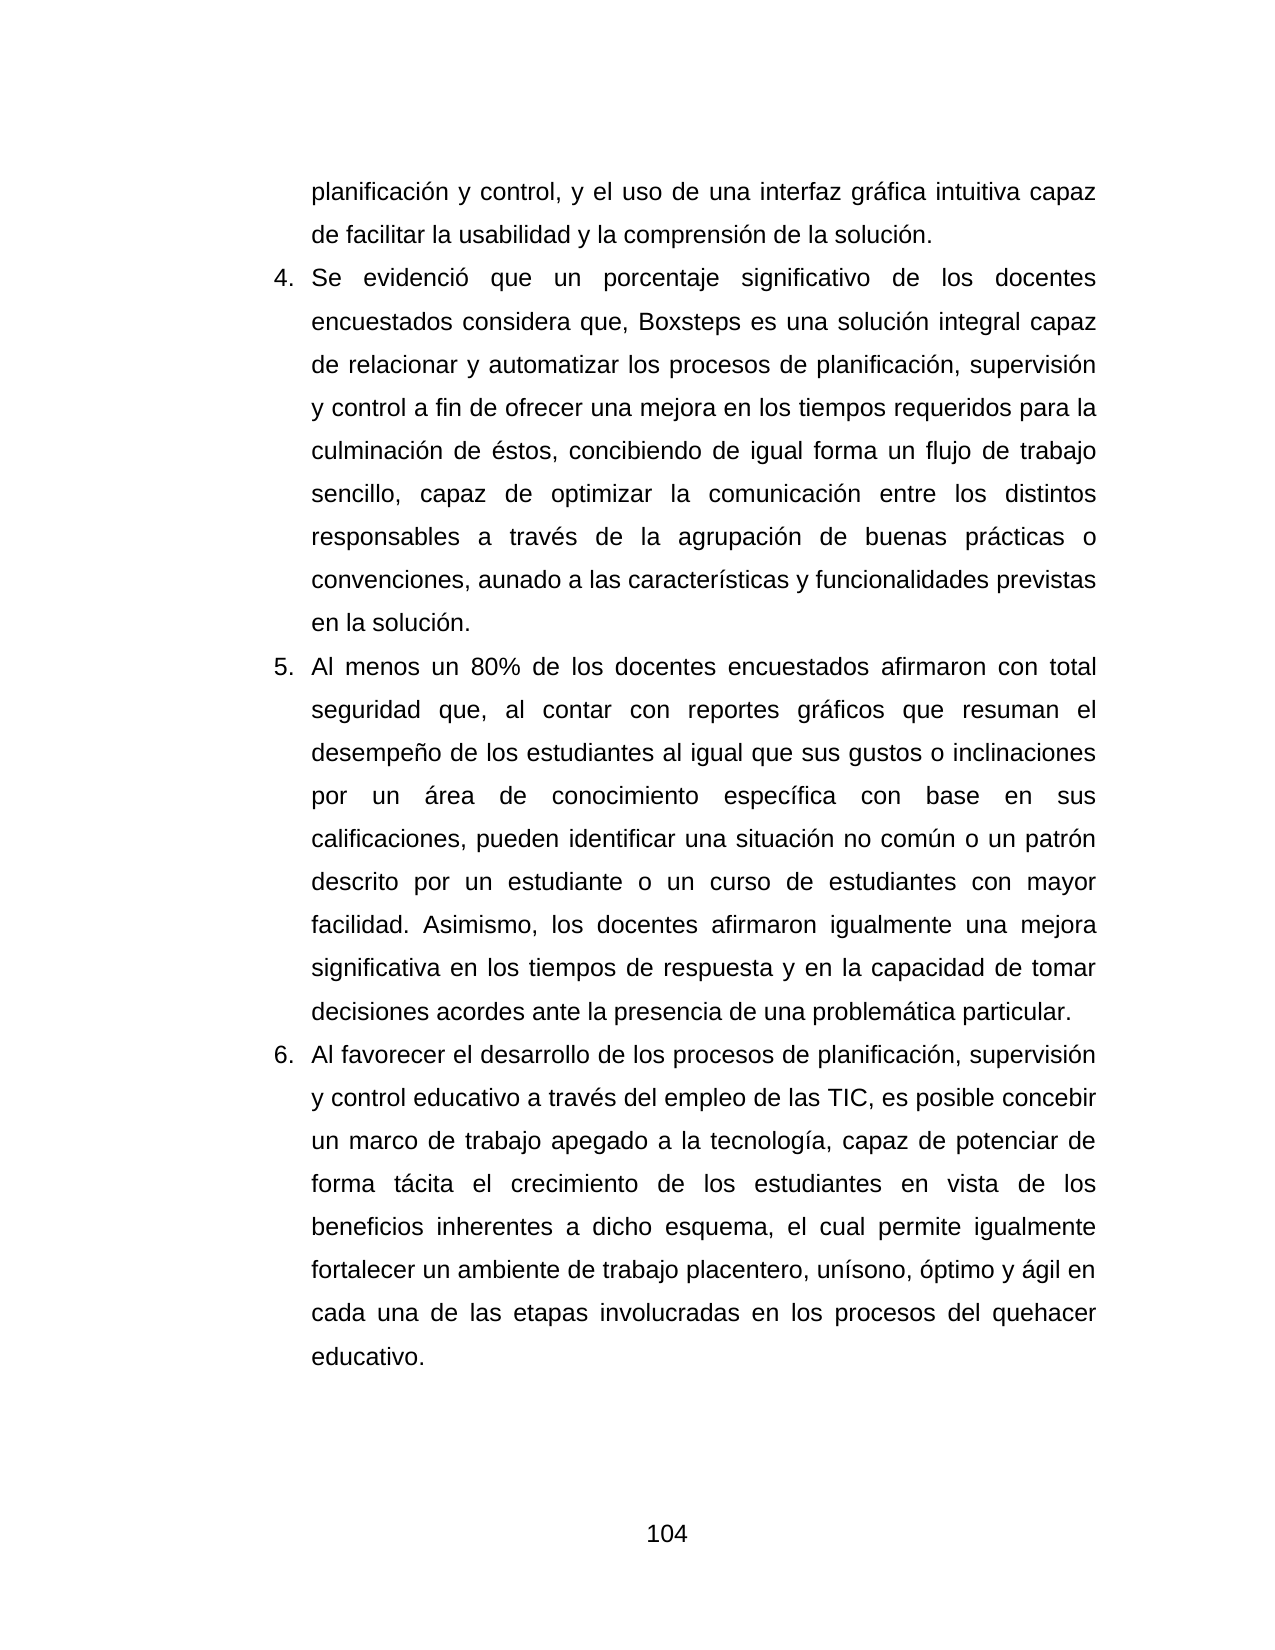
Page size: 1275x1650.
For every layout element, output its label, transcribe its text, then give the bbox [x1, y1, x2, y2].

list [274, 177, 1098, 249]
list Se evidenció que un porcentaje significativo de los docentes encuestados considera que, Boxsteps es una solución integral capaz de relacionar y automatizar los procesos de planificación, supervisión y control a fin de ofrecer una mejora en los tiempos requeridos para la culminación de éstos, concibiendo de igual forma un flujo de trabajo sencillo, capaz de optimizar la comunicación entre los distintos responsables a través de la agrupación de buenas prácticas o convenciones, aunado a las características y funcionalidades previstas en la solución. [274, 263, 1098, 637]
list Al favorecer el desarrollo de los procesos de planificación, supervisión y control educativo a través del empleo de las TIC, es posible concebir un marco de trabajo apegado a la tecnología, capaz de potenciar de forma tácita el crecimiento de los estudiantes en vista de los beneficios inherentes a dicho esquema, el cual permite igualmente fortalecer un ambiente de trabajo placentero, unísono, óptimo y ágil en cada una de las etapas involucradas en los procesos del quehacer educativo. [274, 1040, 1098, 1370]
list Al menos un 80% de los docentes encuestados afirmaron con total seguridad que, al contar con reportes gráficos que resuman el desempeño de los estudiantes al igual que sus gustos o inclinaciones por un área de conocimiento específica con base en sus calificaciones, pueden identificar una situación no común o un patrón descrito por un estudiante o un curso de estudiantes con mayor facilidad. Asimismo, los docentes afirmaron igualmente una mejora significativa en los tiempos de respuesta y en la capacidad de tomar decisiones acordes ante la presencia de una problemática particular. [274, 652, 1098, 1025]
